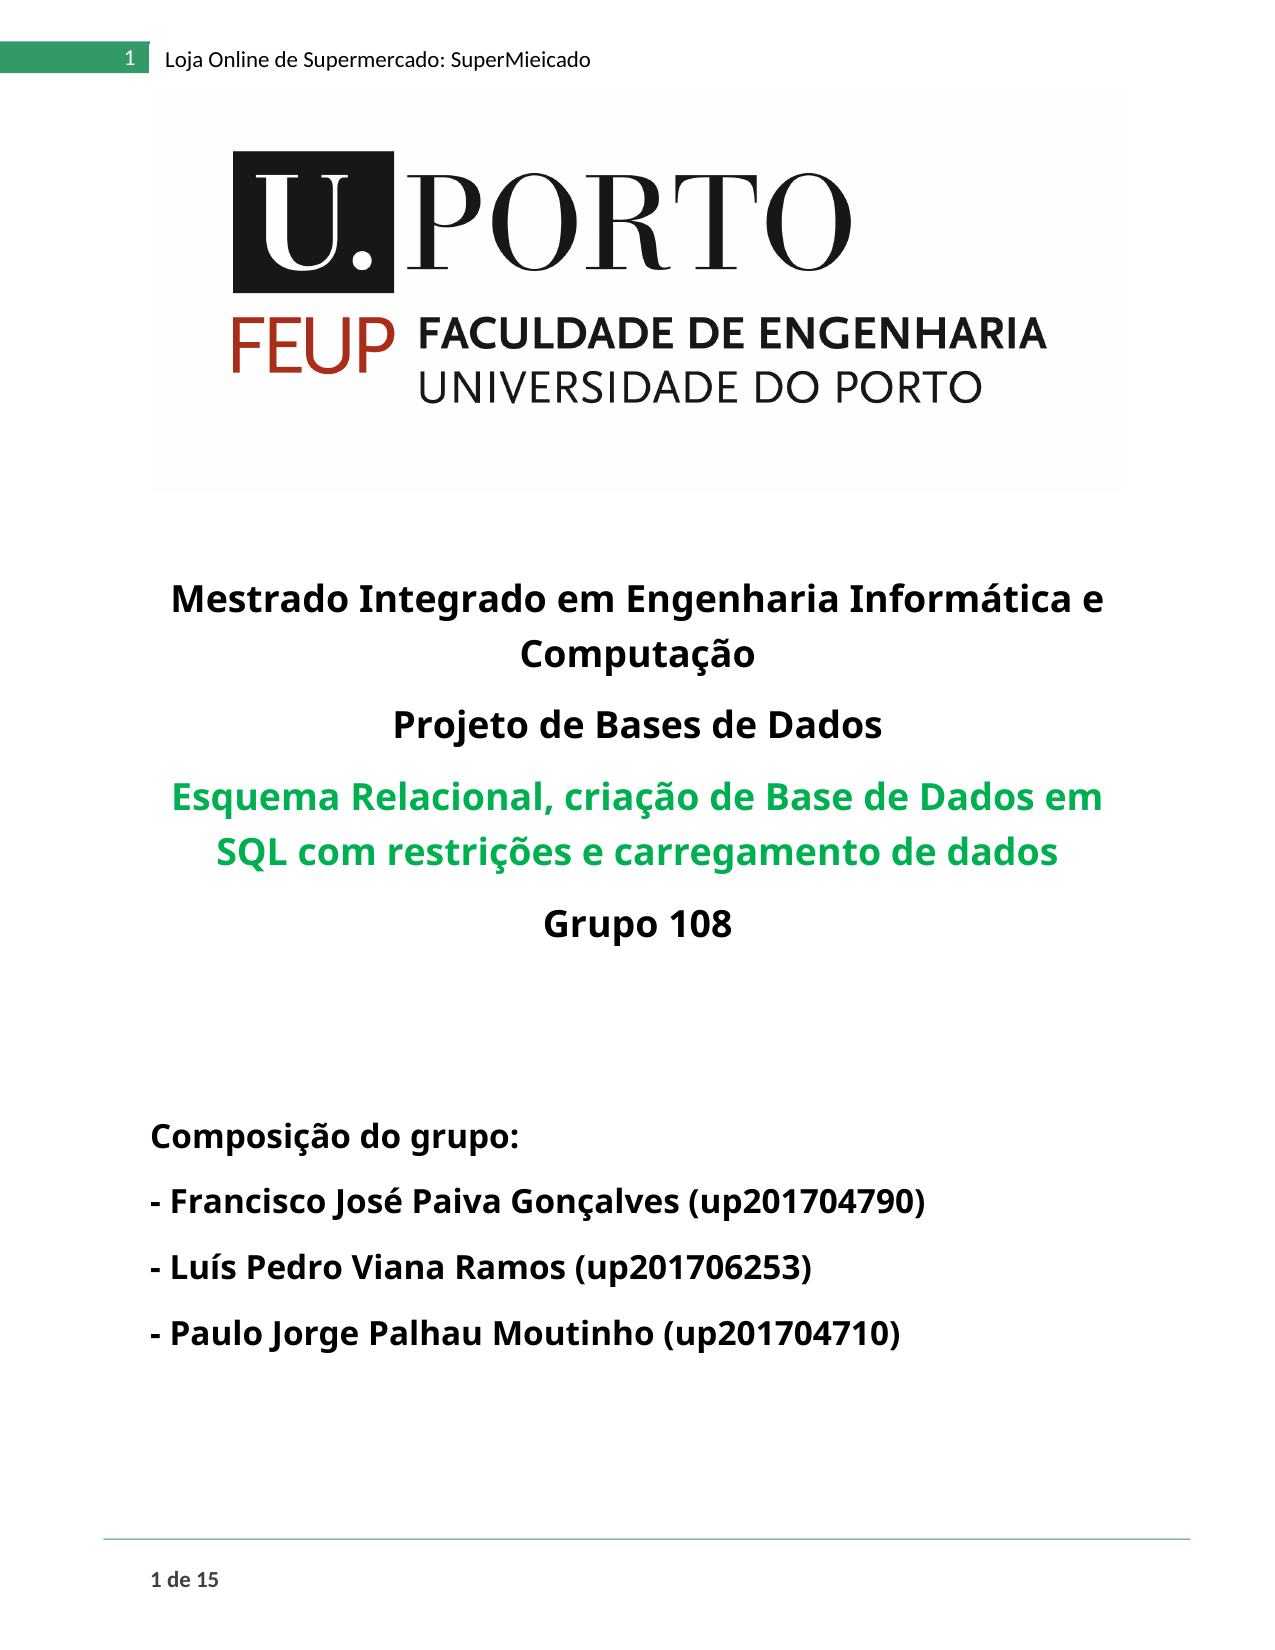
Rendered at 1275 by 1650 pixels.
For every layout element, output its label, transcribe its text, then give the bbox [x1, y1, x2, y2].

text - Paulo Jorge Palhau Moutinho (up201704710) [150, 1309, 1125, 1355]
text Grupo 108 [150, 897, 1125, 948]
text Esquema Relacional, criação de Base de Dados em SQL com restrições e carregamento de dados [150, 771, 1125, 877]
text - Luís Pedro Viana Ramos (up201706253) [150, 1244, 1125, 1289]
text Projeto de Bases de Dados [150, 699, 1125, 750]
text Composição do grupo: [150, 1113, 1125, 1158]
text Mestrado Integrado em Engenharia Informática e Computação [150, 572, 1125, 678]
picture [150, 86, 1125, 493]
text - Francisco José Paiva Gonçalves (up201704790) [150, 1178, 1125, 1224]
